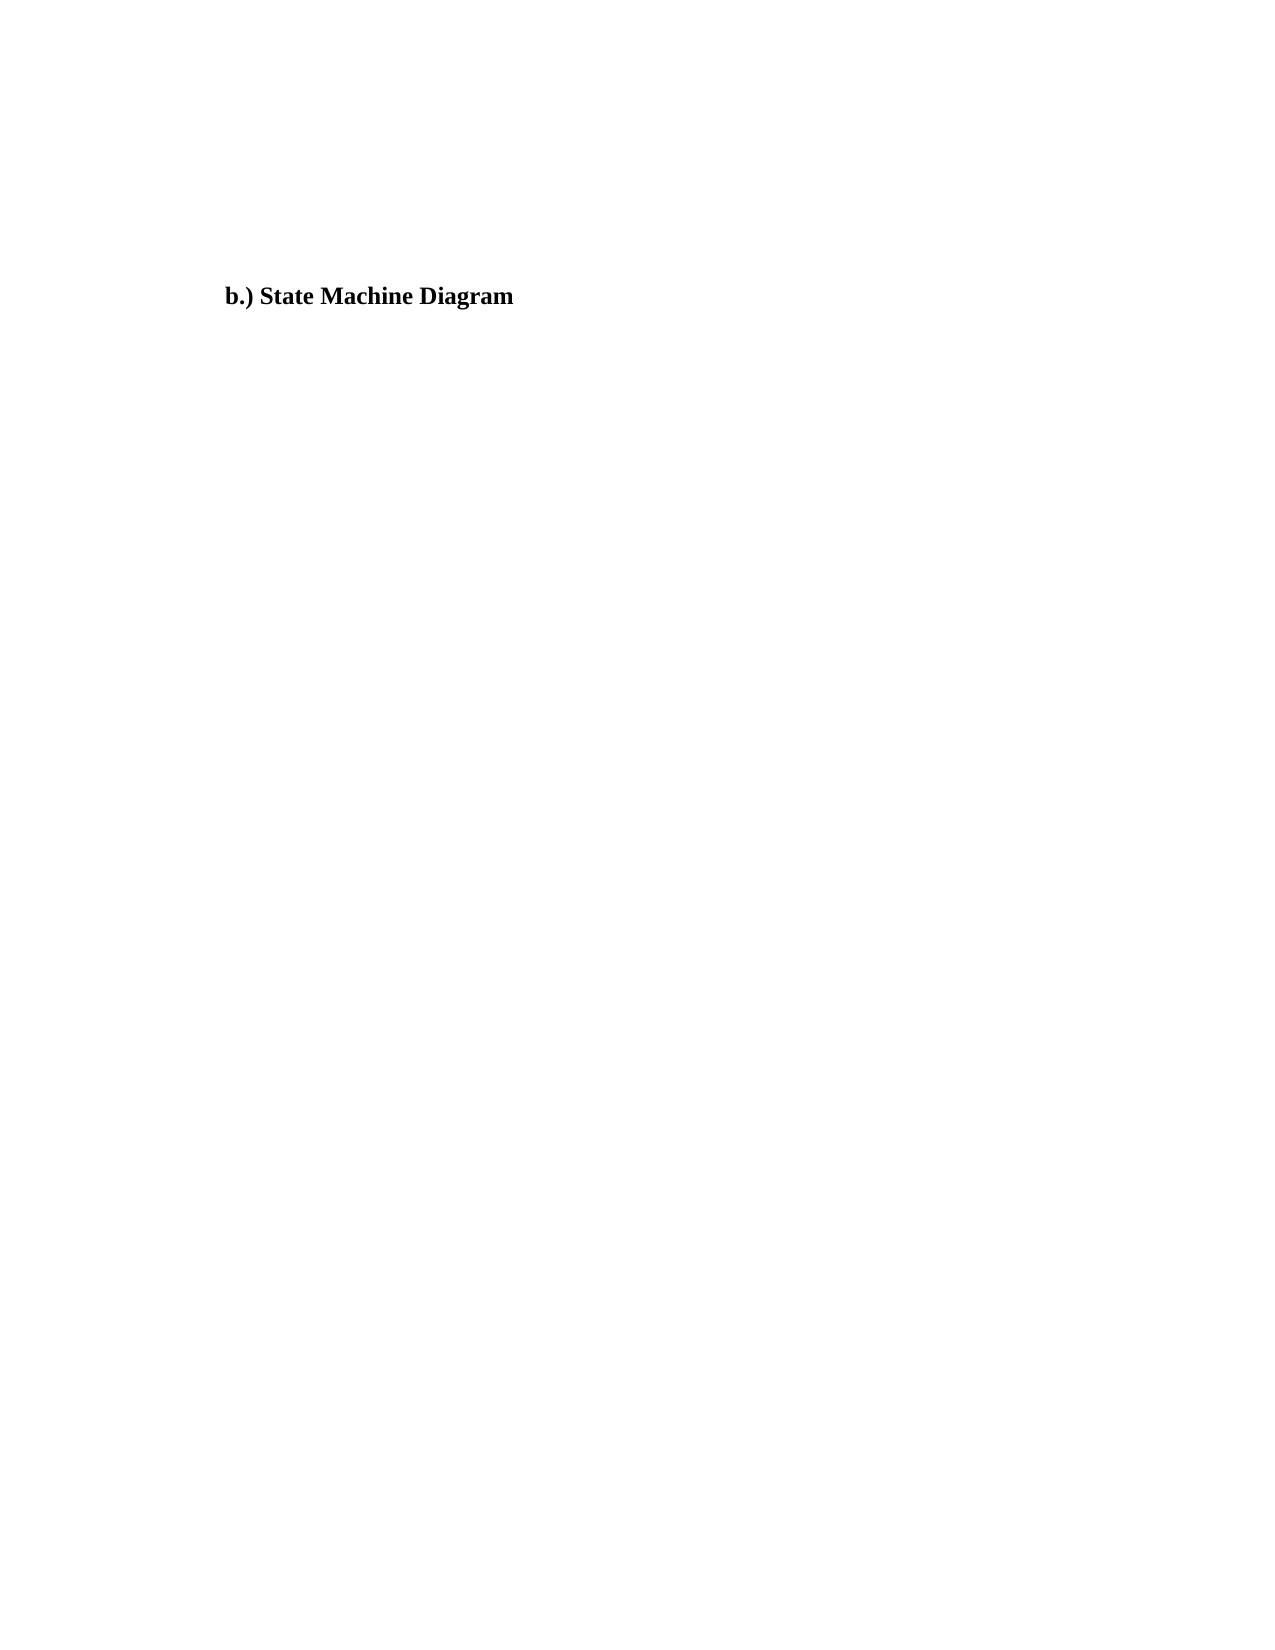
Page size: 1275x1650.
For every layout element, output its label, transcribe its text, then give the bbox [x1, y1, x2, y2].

text b.) State Machine Diagram [150, 281, 1125, 310]
